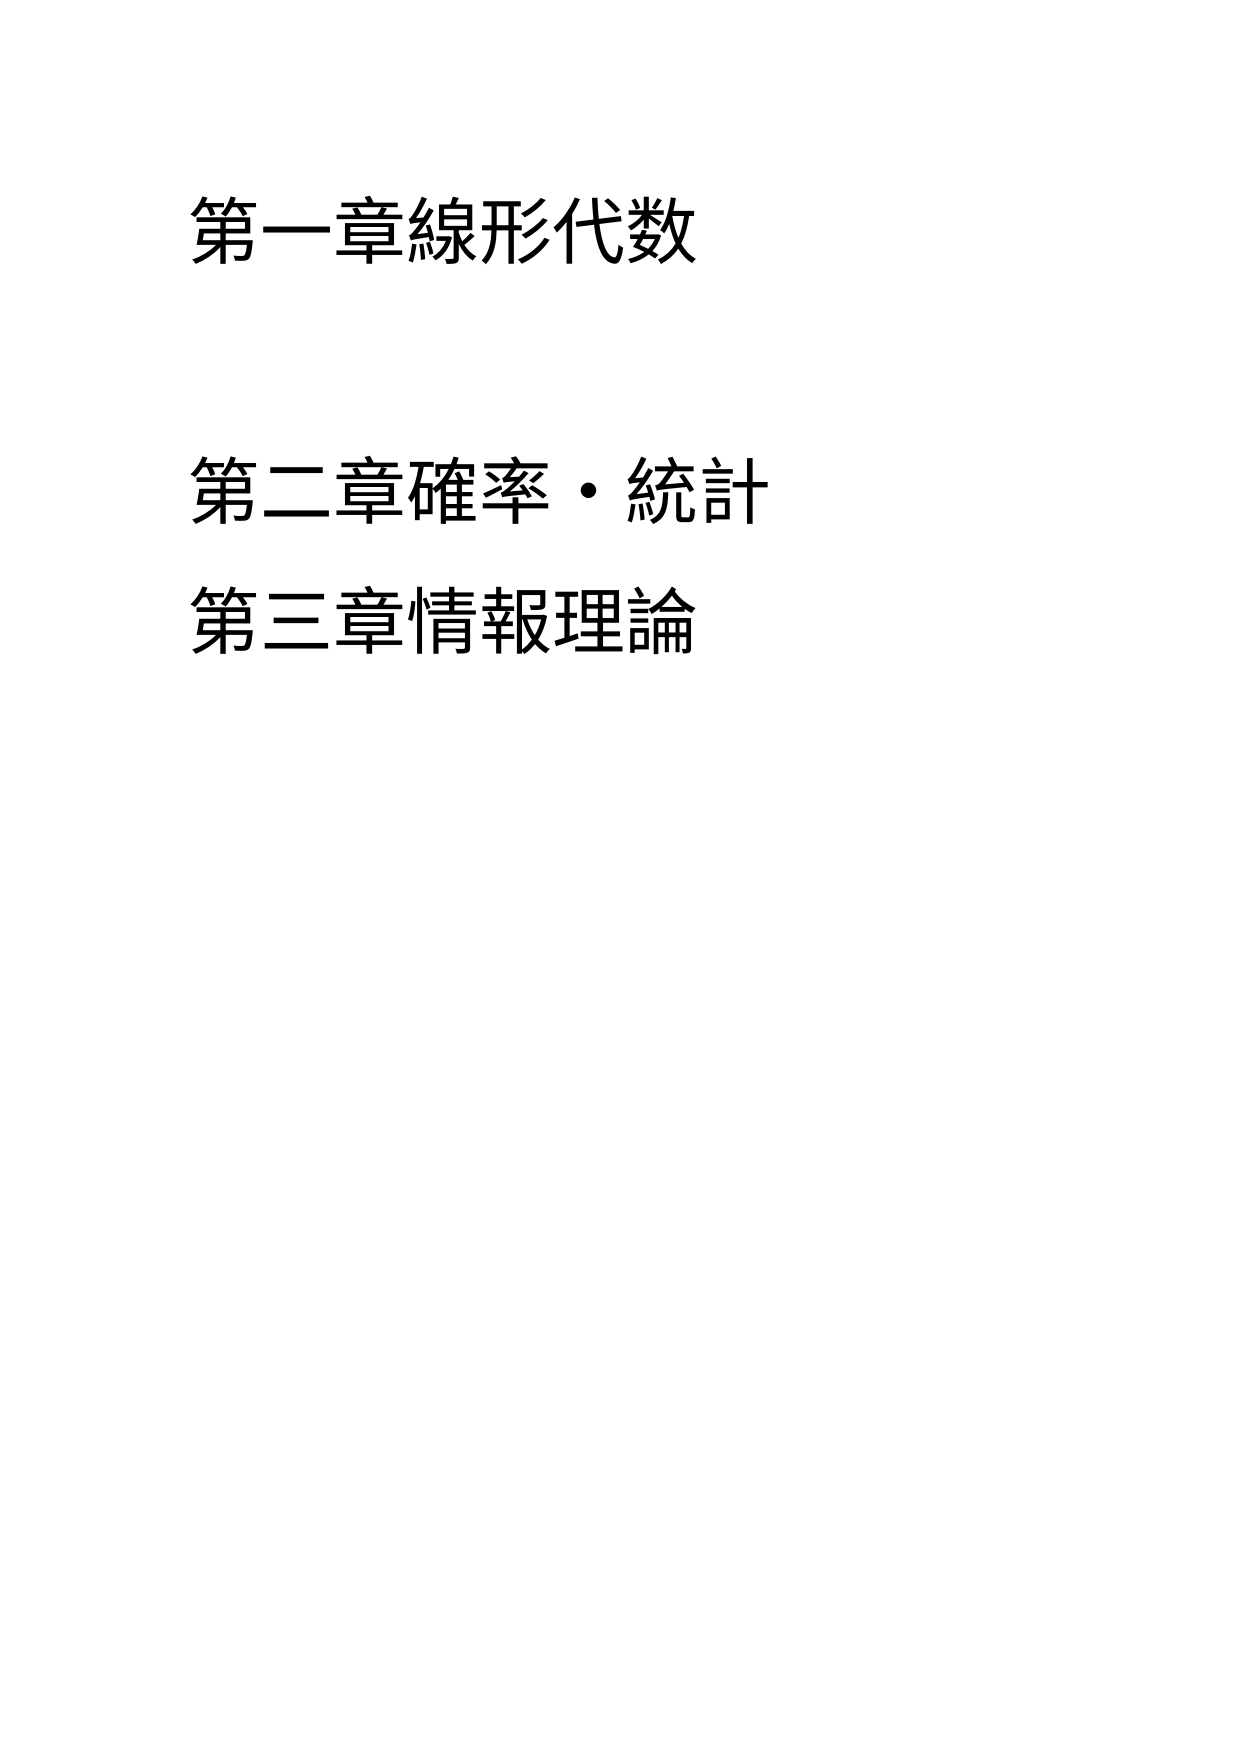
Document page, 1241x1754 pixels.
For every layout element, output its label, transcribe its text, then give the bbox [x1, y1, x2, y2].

text 第二章確率・統計 [187, 422, 1053, 552]
text 第三章情報理論 [187, 552, 1053, 682]
text 第一章線形代数 [187, 162, 1053, 292]
